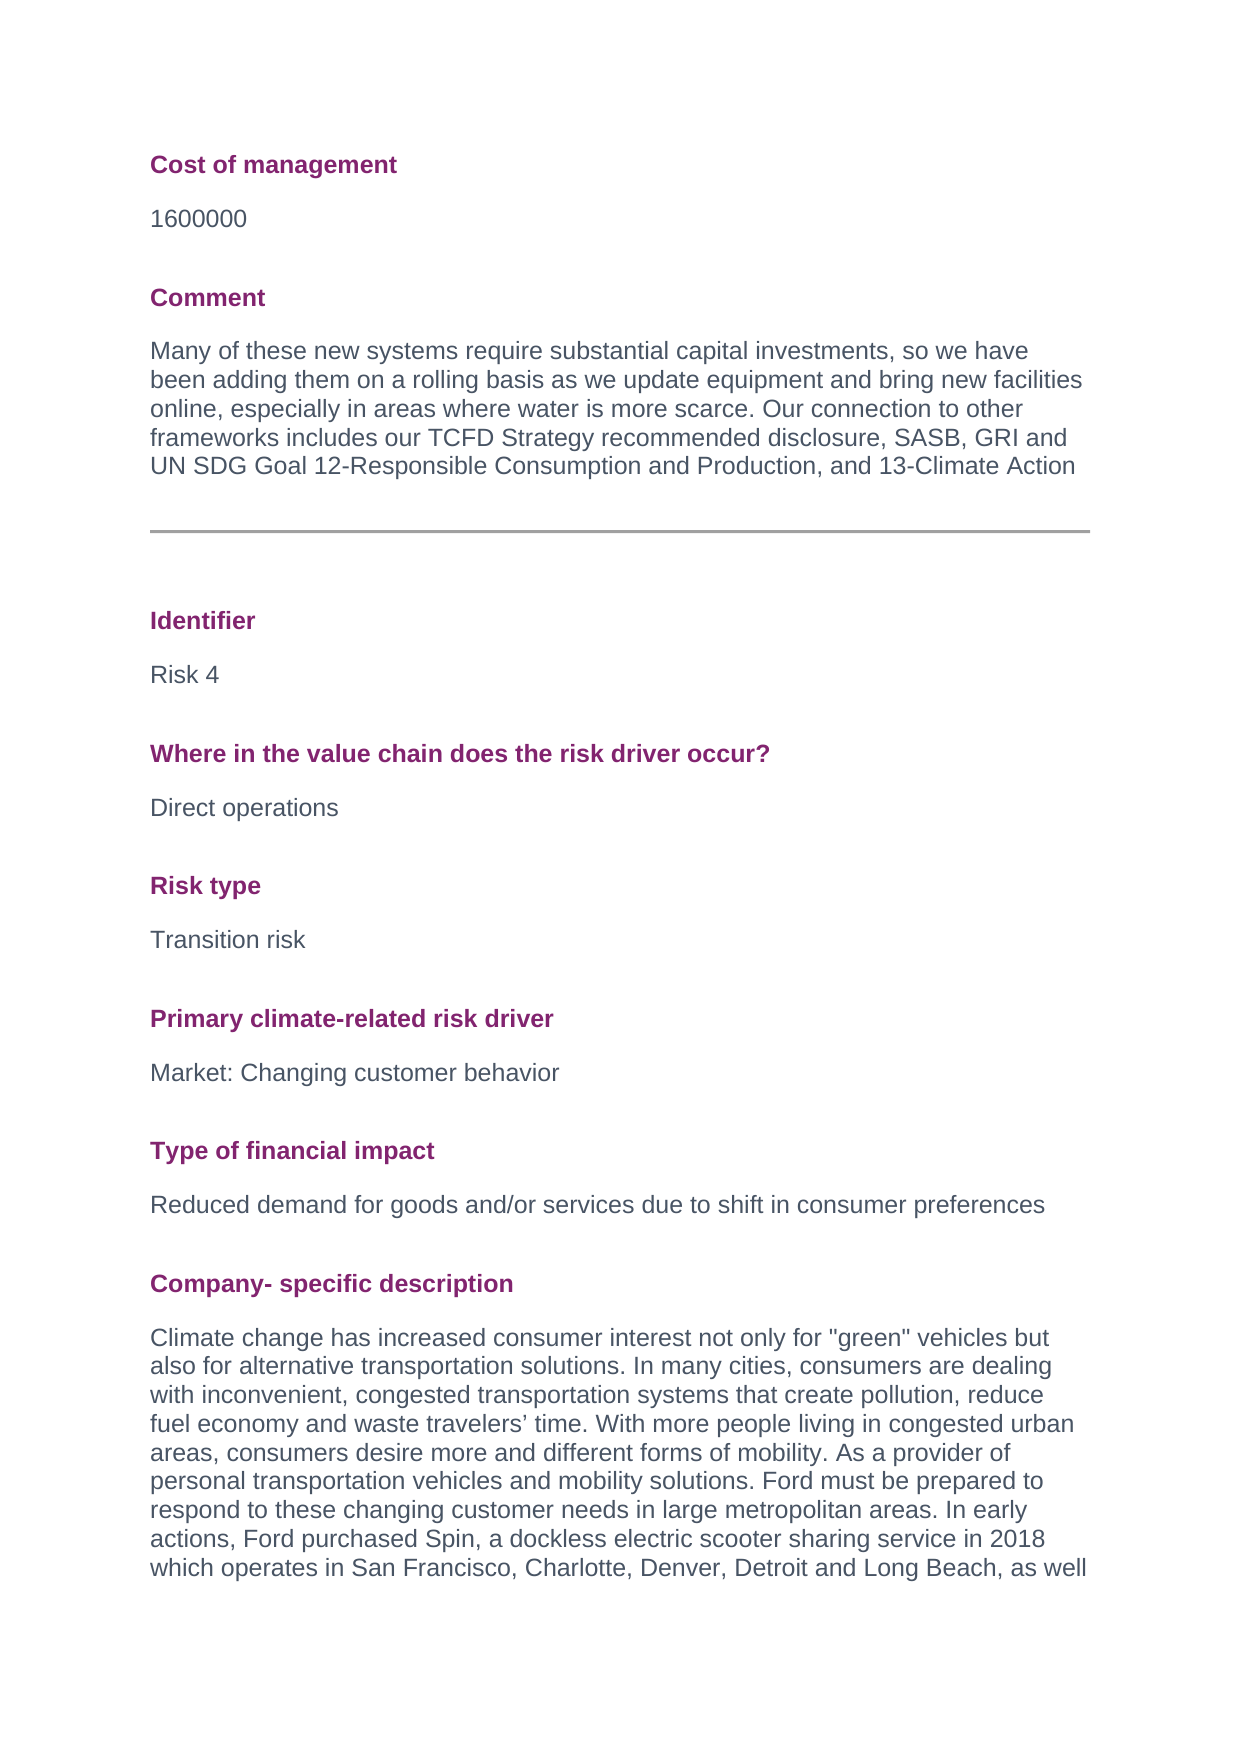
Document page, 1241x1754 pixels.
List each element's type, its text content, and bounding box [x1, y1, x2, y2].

subtitle Company- specific description [150, 1269, 1090, 1298]
subtitle Cost of management [150, 150, 1090, 179]
text Risk 4 [150, 660, 1090, 689]
text Market: Changing customer behavior [150, 1058, 1090, 1086]
subtitle Where in the value chain does the risk driver occur? [150, 739, 1090, 768]
text 1600000 [150, 204, 1090, 232]
subtitle Primary climate-related risk driver [150, 1004, 1090, 1033]
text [150, 1323, 1090, 1581]
text Many of these new systems require substantial capital investments, so we have been adding them on a rolling basis as we update equipment and bring new facilities online, especially in areas where water is more scarce. Our connection to other frameworks includes our TCFD Strategy recommended disclosure, SASB, GRI and UN SDG Goal 12-Responsible Consumption and Production, and 13-Climate Action [150, 336, 1090, 480]
subtitle Type of financial impact [150, 1136, 1090, 1165]
subtitle Risk type [150, 871, 1090, 900]
text Transition risk [150, 925, 1090, 954]
subtitle Comment [150, 282, 1090, 311]
text Direct operations [150, 793, 1090, 821]
subtitle Identifier [150, 606, 1090, 635]
text Reduced demand for goods and/or services due to shift in consumer preferences [150, 1190, 1090, 1219]
